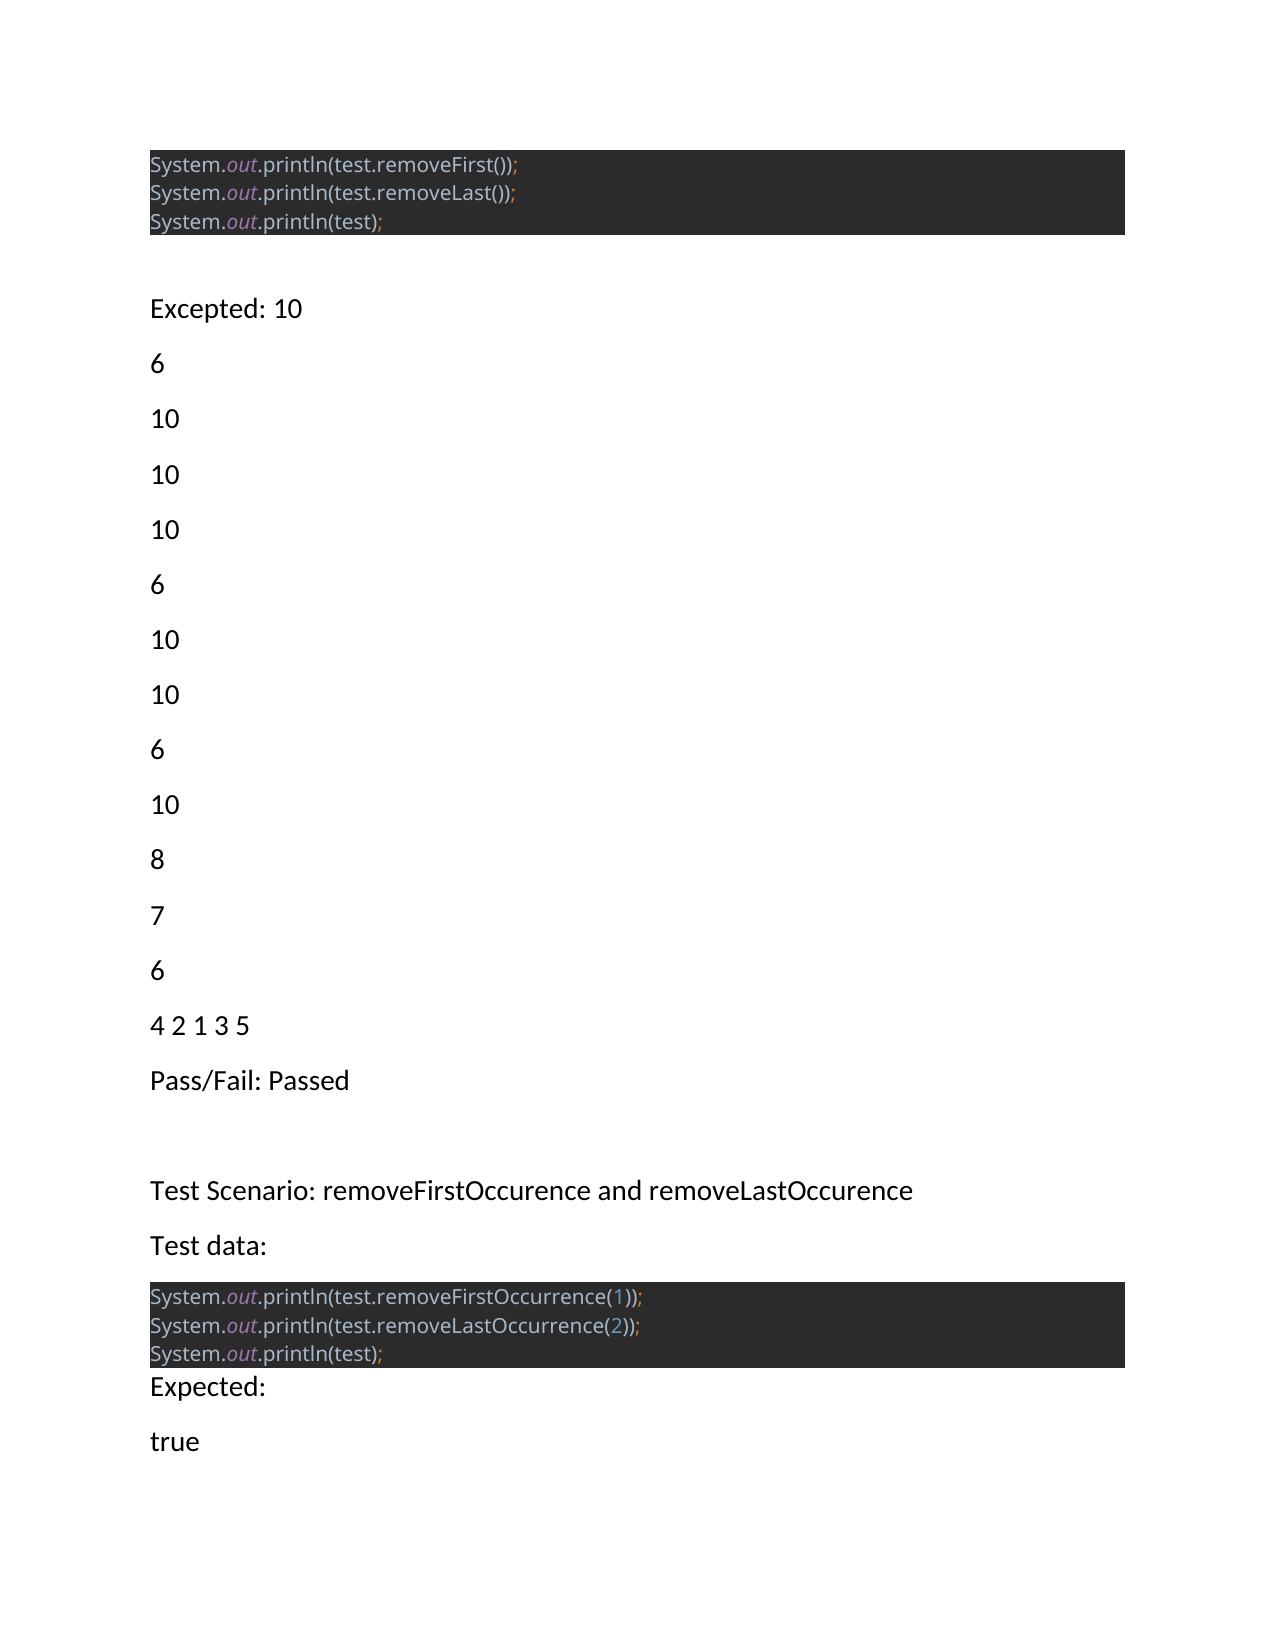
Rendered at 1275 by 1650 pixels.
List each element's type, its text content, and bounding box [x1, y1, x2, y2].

text 10 [150, 456, 1125, 491]
text 6 [150, 952, 1125, 987]
text 10 [150, 621, 1125, 657]
text 10 [150, 676, 1125, 712]
text Expected: [150, 1368, 1125, 1403]
text Excepted: 10 [150, 290, 1125, 326]
text 10 [150, 786, 1125, 822]
text 10 [150, 511, 1125, 546]
text 10 [150, 401, 1125, 436]
text Test Scenario: removeFirstOccurence and removeLastOccurence [150, 1172, 1125, 1208]
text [150, 150, 1125, 207]
text 4 2 1 3 5 [150, 1007, 1125, 1042]
text true [150, 1423, 1125, 1458]
text System.out.println(test); [150, 207, 1125, 235]
text 7 [150, 897, 1125, 932]
text Pass/Fail: Passed [150, 1062, 1125, 1097]
text System.out.println(test.removeFirstOccurrence(1)); System.out.println(test.removeLastOccurrence(2)); System.out.println(test); [150, 1282, 1125, 1368]
text 6 [150, 346, 1125, 381]
text 6 [150, 566, 1125, 602]
text Test data: [150, 1227, 1125, 1263]
text 8 [150, 841, 1125, 877]
text 6 [150, 731, 1125, 767]
